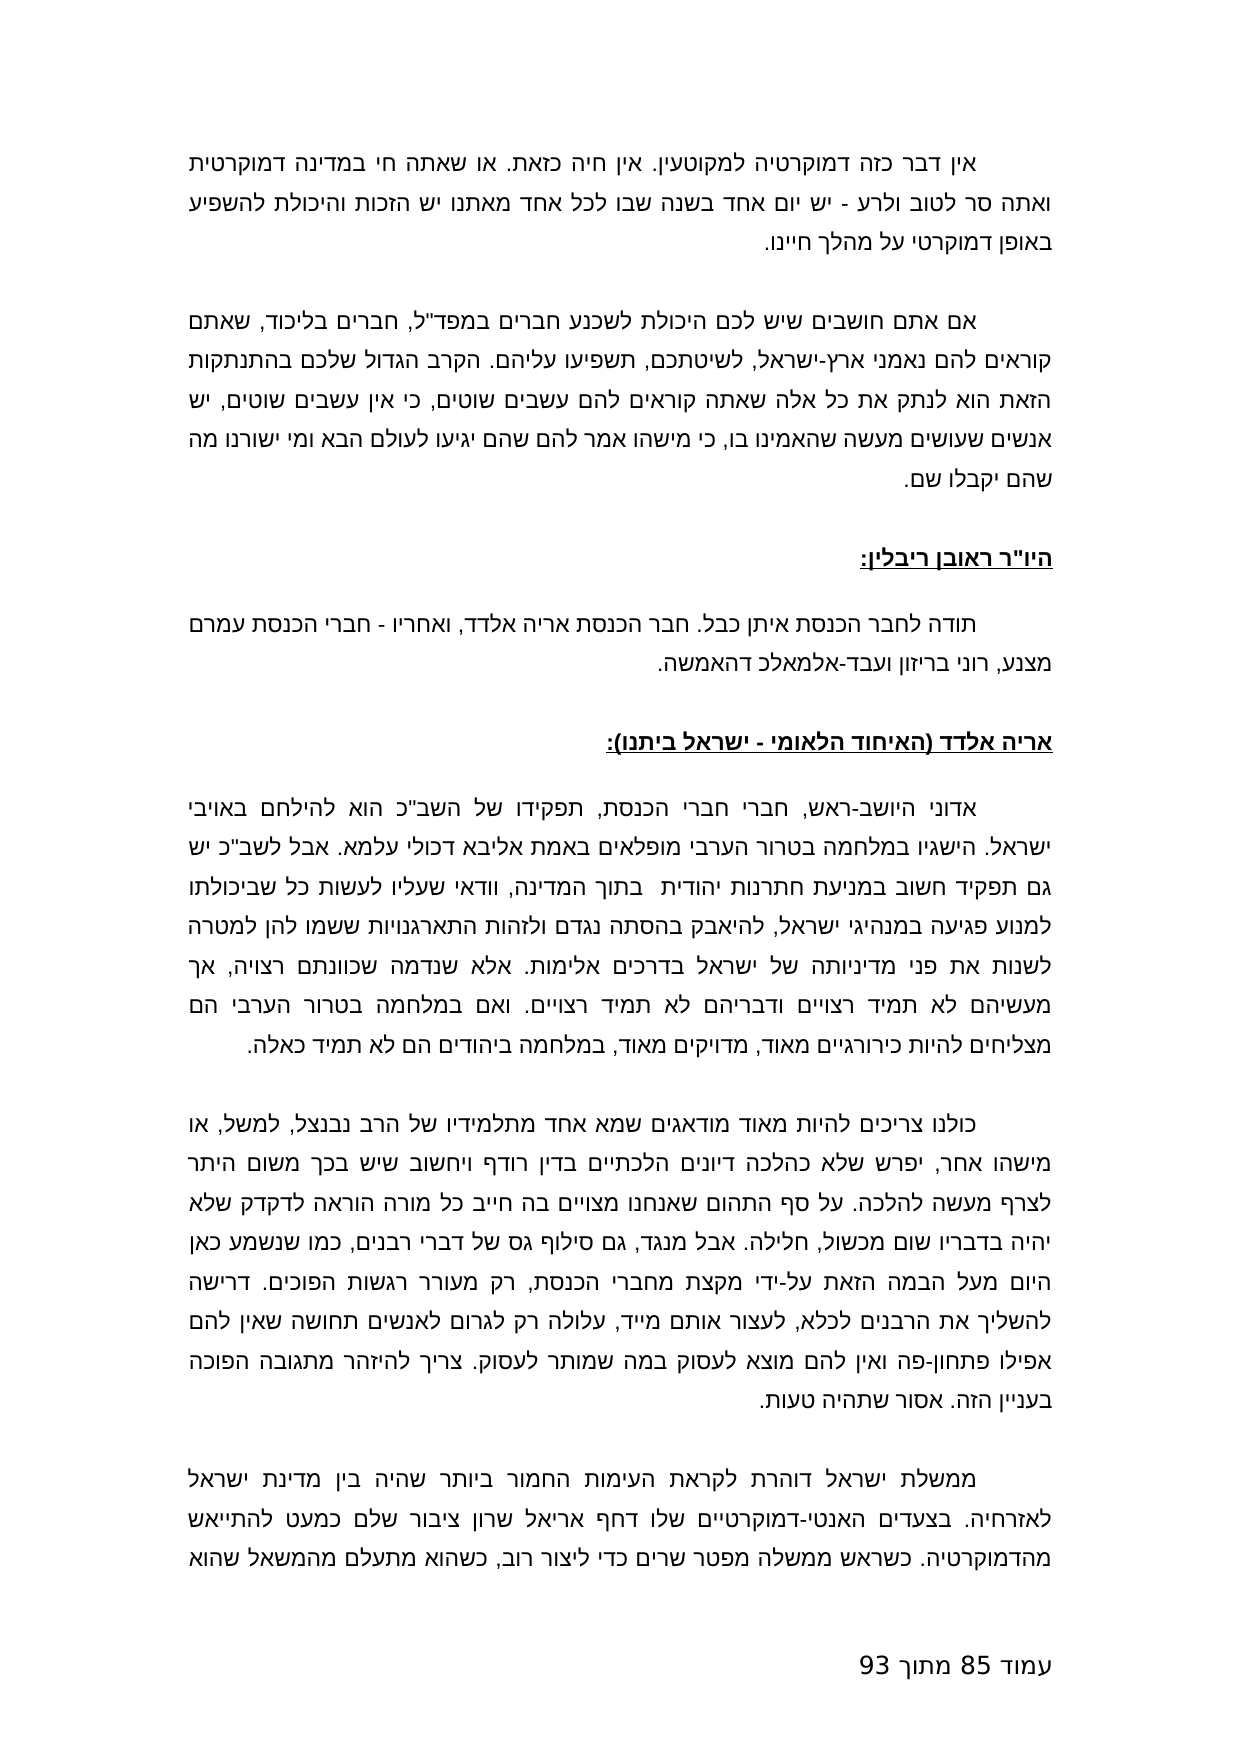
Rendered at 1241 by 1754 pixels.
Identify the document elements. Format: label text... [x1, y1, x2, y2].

text אם אתם חושבים שיש לכם היכולת לשכנע חברים במפד"ל, חברים בליכוד, שאתם קוראים להם נאמני ארץ-ישראל, לשיטתכם, תשפיעו עליהם. הקרב הגדול שלכם בהתנתקות הזאת הוא לנתק את כל אלה שאתה קוראים להם עשבים שוטים, כי אין עשבים שוטים, יש אנשים שעושים מעשה שהאמינו בו, כי מישהו אמר להם שהם יגיעו לעולם הבא ומי ישורנו מה שהם יקבלו שם. [187, 308, 1053, 492]
text אריה אלדד (האיחוד הלאומי - ישראל ביתנו): [187, 729, 1053, 755]
text כולנו צריכים להיות מאוד מודאגים שמא אחד מתלמידיו של הרב נבנצל, למשל, או מישהו אחר, יפרש שלא כהלכה דיונים הלכתיים בדין רודף ויחשוב שיש בכך משום היתר לצרף מעשה להלכה. על סף התהום שאנחנו מצויים בה חייב כל מורה הוראה לדקדק שלא יהיה בדבריו שום מכשול, חלילה. אבל מנגד, גם סילוף גס של דברי רבנים, כמו שנשמע כאן היום מעל הבמה הזאת על-ידי מקצת מחברי הכנסת, רק מעורר רגשות הפוכים. דרישה להשליך את הרבנים לכלא, לעצור אותם מייד, עלולה רק לגרום לאנשים תחושה שאין להם אפילו פתחון-פה ואין להם מוצא לעסוק במה שמותר לעסוק. צריך להיזהר מתגובה הפוכה בעניין הזה. אסור שתהיה טעות. [187, 1111, 1053, 1413]
text תודה לחבר הכנסת איתן כבל. חבר הכנסת אריה אלדד, ואחריו - חברי הכנסת עמרם מצנע, רוני בריזון ועבד-אלמאלכ דהאמשה. [187, 611, 1053, 676]
text אדוני היושב-ראש, חברי חברי הכנסת, תפקידו של השב"כ הוא להילחם באויבי ישראל. הישגיו במלחמה בטרור הערבי מופלאים באמת אליבא דכולי עלמא. אבל לשב"כ יש גם תפקיד חשוב במניעת חתרנות יהודית בתוך המדינה, וודאי שעליו לעשות כל שביכולתו למנוע פגיעה במנהיגי ישראל, להיאבק בהסתה נגדם ולזהות התארגנויות ששמו להן למטרה לשנות את פני מדיניותה של ישראל בדרכים אלימות. אלא שנדמה שכוונתם רצויה, אך מעשיהם לא תמיד רצויים ודבריהם לא תמיד רצויים. ואם במלחמה בטרור הערבי הם מצליחים להיות כירורגיים מאוד, מדויקים מאוד, במלחמה ביהודים הם לא תמיד כאלה. [187, 795, 1053, 1058]
text אין דבר כזה דמוקרטיה למקוטעין. אין חיה כזאת. או שאתה חי במדינה דמוקרטית ואתה סר לטוב ולרע - יש יום אחד בשנה שבו לכל אחד מאתנו יש הזכות והיכולת להשפיע באופן דמוקרטי על מהלך חיינו. [187, 150, 1053, 255]
text היו"ר ראובן ריבלין: [187, 545, 1053, 571]
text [187, 1466, 1053, 1571]
